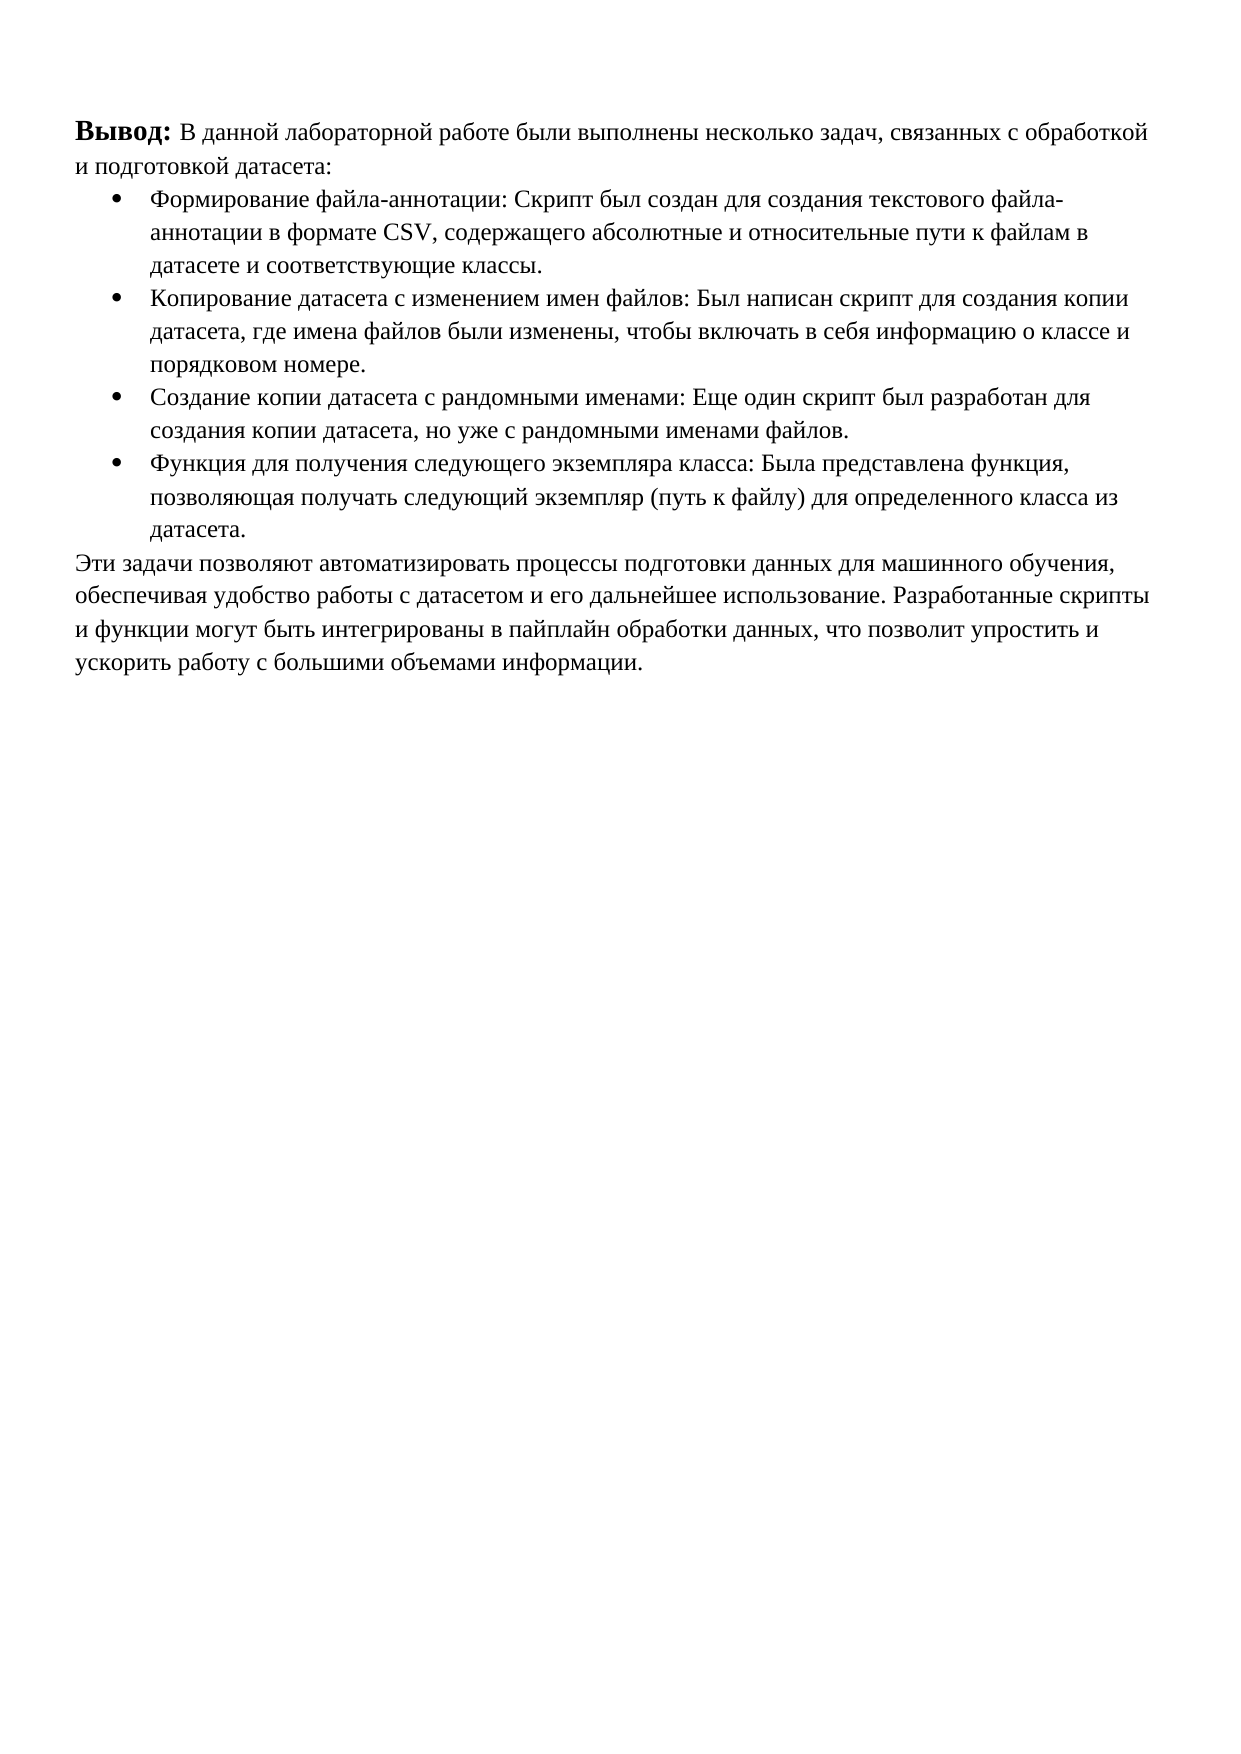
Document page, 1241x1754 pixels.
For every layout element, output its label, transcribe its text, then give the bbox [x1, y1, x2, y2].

list Создание копии датасета с рандомными именами: Еще один скрипт был разработан для создания копии датасета, но уже с рандомными именами файлов. [112, 382, 1165, 444]
list Формирование файла-аннотации: Скрипт был создан для создания текстового файла-аннотации в формате CSV, содержащего абсолютные и относительные пути к файлам в датасете и соответствующие классы. [112, 184, 1165, 279]
text Эти задачи позволяют автоматизировать процессы подготовки данных для машинного обучения, обеспечивая удобство работы с датасетом и его дальнейшее использование. Разработанные скрипты и функции могут быть интегрированы в пайплайн обработки данных, что позволит упростить и ускорить работу с большими объемами информации. [75, 548, 1165, 675]
text Вывод: В данной лабораторной работе были выполнены несколько задач, связанных с обработкой и подготовкой датасета: [75, 113, 1165, 180]
list Функция для получения следующего экземпляра класса: Была представлена функция, позволяющая получать следующий экземпляр (путь к файлу) для определенного класса из датасета. [112, 448, 1165, 543]
list Копирование датасета с изменением имен файлов: Был написан скрипт для создания копии датасета, где имена файлов были изменены, чтобы включать в себя информацию о классе и порядковом номере. [112, 283, 1165, 378]
